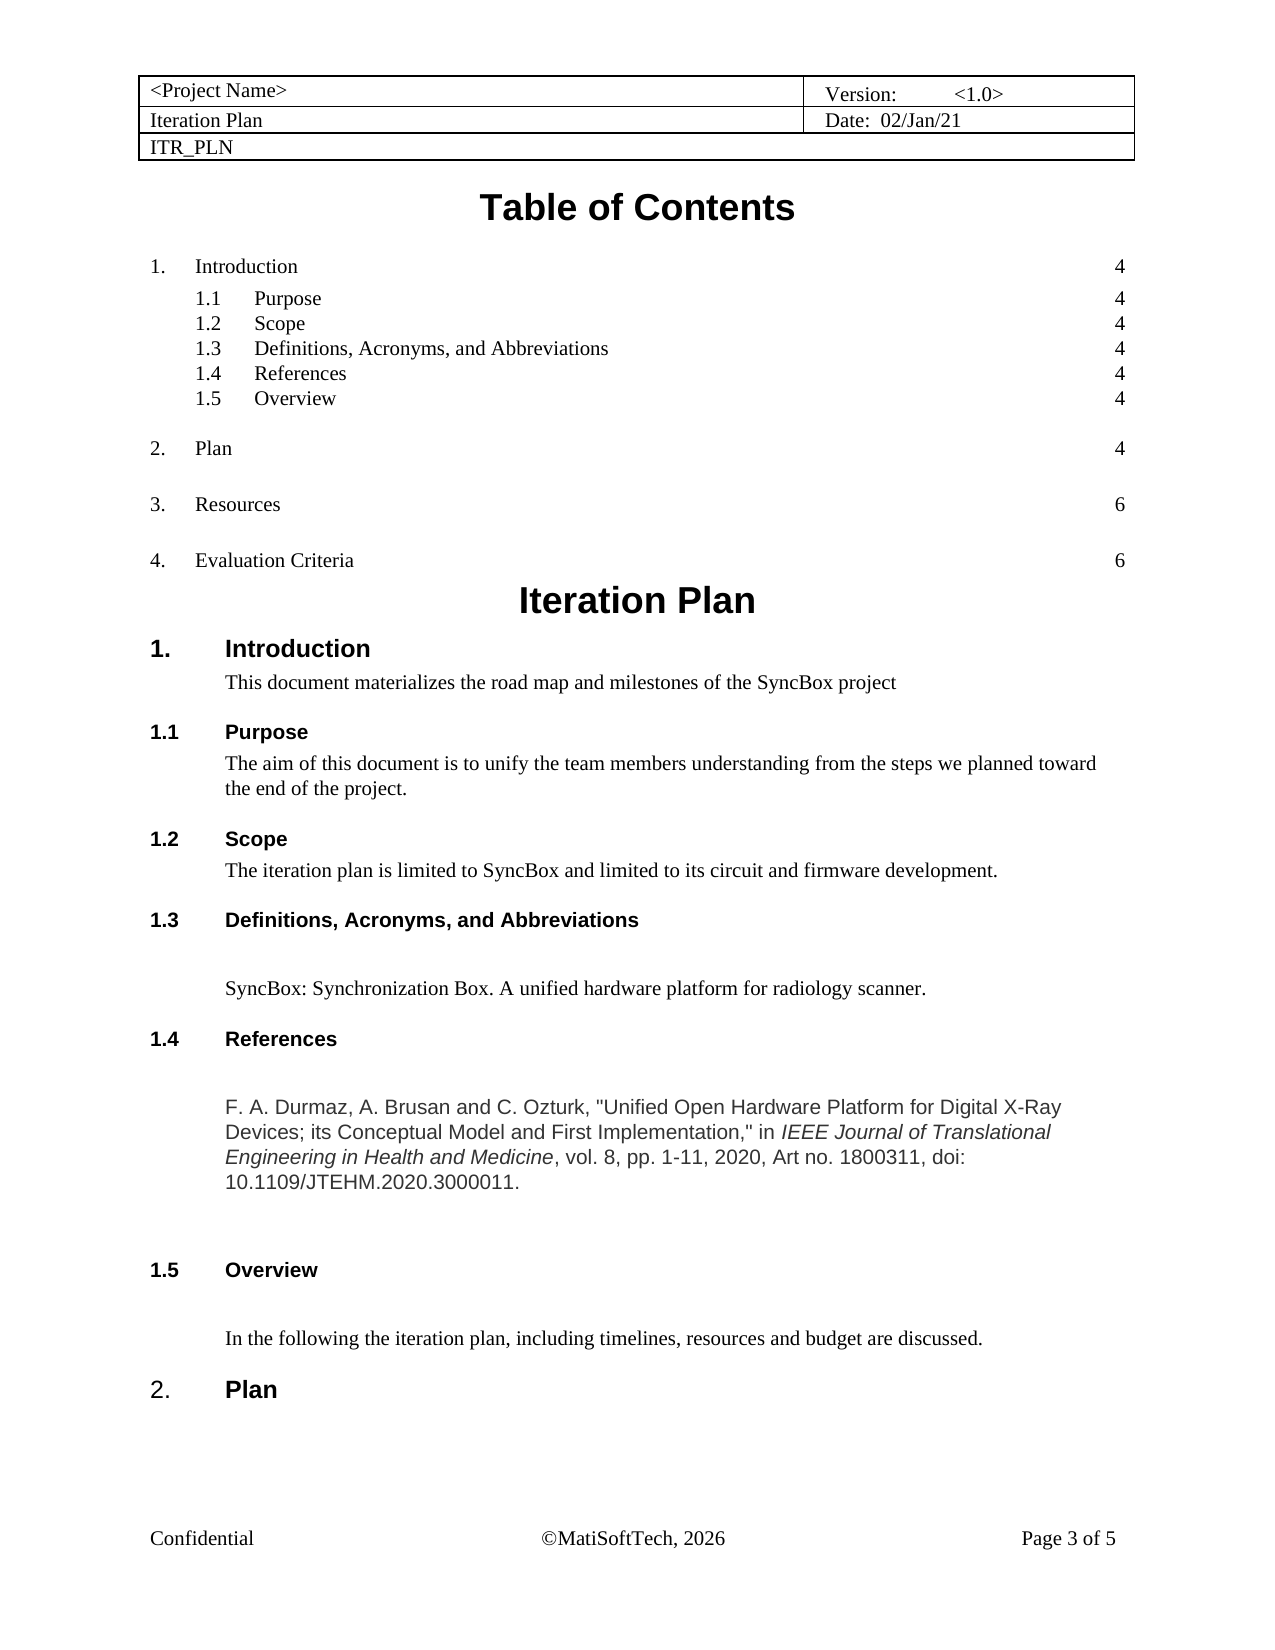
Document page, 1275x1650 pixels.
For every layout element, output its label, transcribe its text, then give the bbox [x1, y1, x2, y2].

subtitle Introduction [150, 634, 1125, 663]
subtitle Definitions, Acronyms, and Abbreviations [150, 907, 1125, 932]
text SyncBox: Synchronization Box. A unified hardware platform for radiology scanner. [225, 975, 1125, 1000]
subtitle References [150, 1025, 1125, 1050]
text The aim of this document is to unify the team members understanding from the steps we planned toward the end of the project. [225, 750, 1125, 800]
text This document materializes the road map and milestones of the SyncBox project [225, 669, 1125, 694]
text F. A. Durmaz, A. Brusan and C. Ozturk, "Unified Open Hardware Platform for Digital X-Ray Devices; its Conceptual Model and First Implementation," in IEEE Journal of Translational Engineering in Health and Medicine, vol. 8, pp. 1-11, 2020, Art no. 1800311, doi: 10.1109/JTEHM.2020.3000011. [225, 1094, 1125, 1194]
text 2. Plan 4 [150, 435, 1050, 460]
text 1. Introduction 4 [150, 253, 1050, 278]
text 1.2 Scope 4 [195, 310, 1050, 335]
text 3. Resources 6 [150, 491, 1050, 516]
text In the following the iteration plan, including timelines, resources and budget are discussed. [225, 1325, 1125, 1350]
subtitle Plan [150, 1375, 1125, 1404]
text 4. Evaluation Criteria 6 [150, 547, 1050, 572]
text 1.5 Overview 4 [195, 385, 1050, 410]
text The iteration plan is limited to SyncBox and limited to its circuit and firmware development. [225, 857, 1125, 882]
text 1.4 References 4 [195, 360, 1050, 385]
subtitle Purpose [150, 719, 1125, 744]
title Table of Contents [150, 185, 1125, 228]
title Iteration Plan [150, 578, 1125, 622]
subtitle Overview [150, 1257, 1125, 1282]
text 1.3 Definitions, Acronyms, and Abbreviations 4 [195, 335, 1050, 360]
subtitle Scope [150, 825, 1125, 850]
text 1.1 Purpose 4 [195, 285, 1050, 310]
